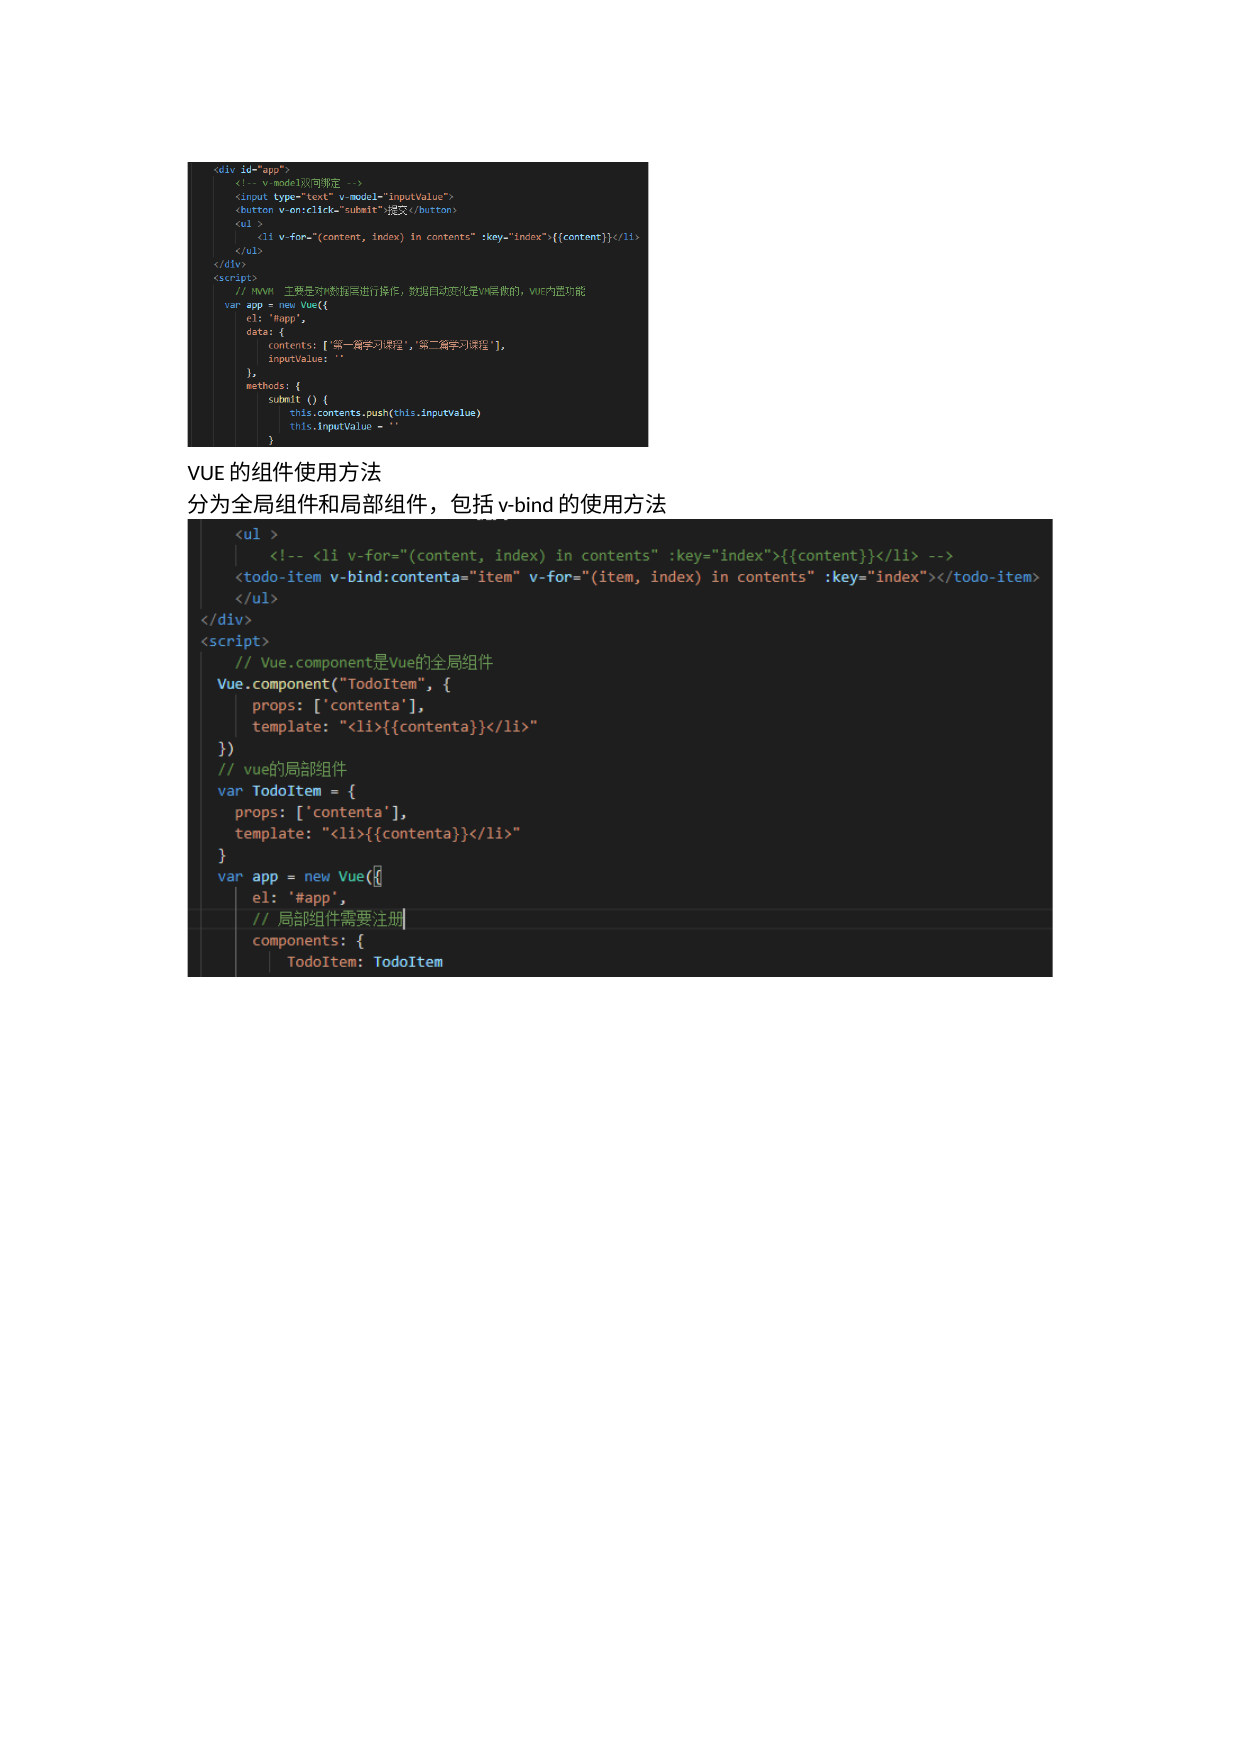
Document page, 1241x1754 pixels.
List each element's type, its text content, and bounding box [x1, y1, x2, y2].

text VUE的组件使用方法 [187, 454, 1053, 487]
picture [187, 162, 649, 447]
text 分为全局组件和局部组件，包括v-bind的使用方法 [187, 487, 1053, 519]
picture [187, 519, 1053, 977]
